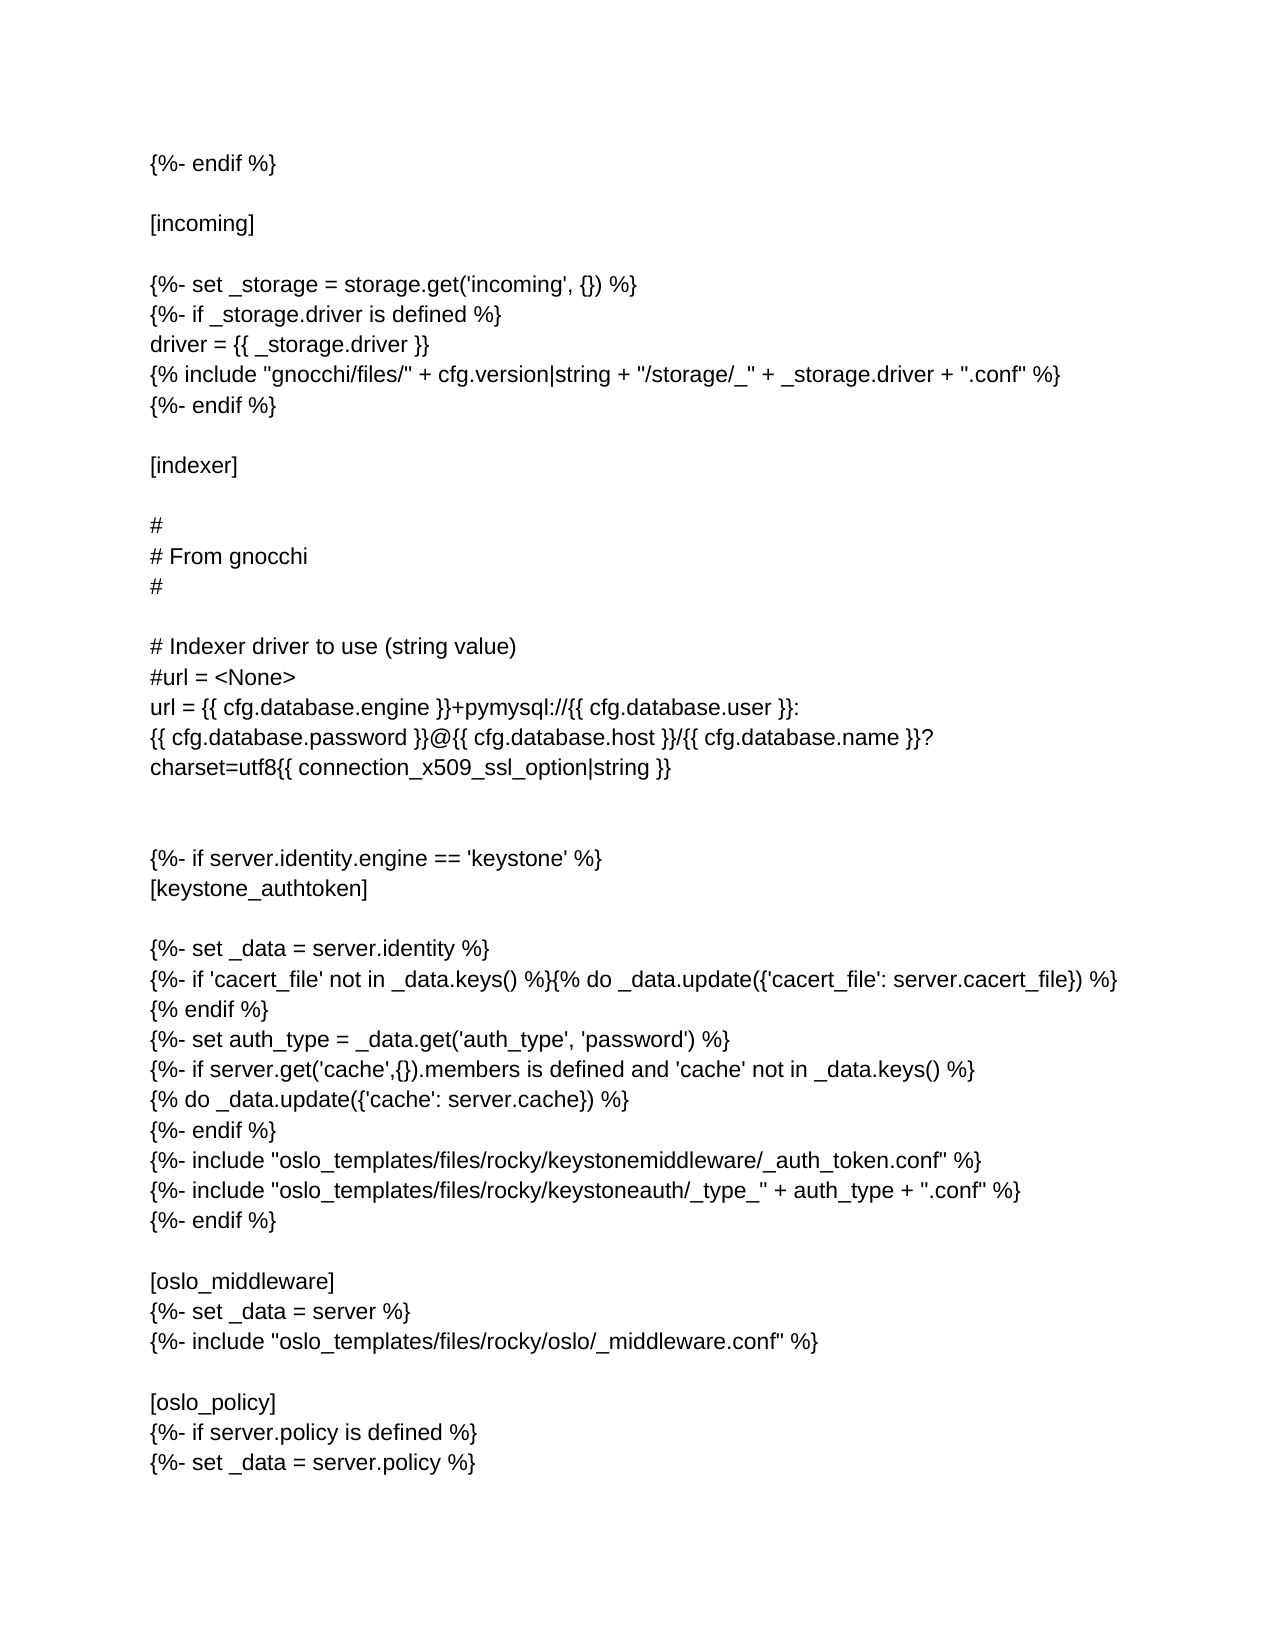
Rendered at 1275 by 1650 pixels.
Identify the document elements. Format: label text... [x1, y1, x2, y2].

text {%- set _data = server %} [150, 1298, 1125, 1324]
text {%- if server.policy is defined %} [150, 1419, 1125, 1445]
text {%- if server.get('cache',{}).members is defined and 'cache' not in _data.keys() %} [150, 1056, 1125, 1083]
text [indexer] [150, 452, 1125, 478]
text [keystone_authtoken] [150, 875, 1125, 901]
text url = {{ cfg.database.engine }}+pymysql://{{ cfg.database.user }}:{{ cfg.database.password }}@{{ cfg.database.host }}/{{ cfg.database.name }}?charset=utf8{{ connection_x509_ssl_option|string }} [150, 694, 1125, 781]
text {%- set _data = server.policy %} [150, 1449, 1125, 1475]
text {%- include "oslo_templates/files/rocky/keystoneauth/_type_" + auth_type + ".conf" %} [150, 1177, 1125, 1203]
text # [150, 573, 1125, 599]
text {%- include "oslo_templates/files/rocky/oslo/_middleware.conf" %} [150, 1328, 1125, 1354]
text {% do _data.update({'cache': server.cache}) %} [150, 1086, 1125, 1113]
text {%- set _data = server.identity %} [150, 935, 1125, 962]
text {%- set auth_type = _data.get('auth_type', 'password') %} [150, 1026, 1125, 1052]
text driver = {{ _storage.driver }} [150, 331, 1125, 358]
text {%- endif %} [150, 392, 1125, 418]
text #url = <None> [150, 663, 1125, 690]
text [oslo_middleware] [150, 1268, 1125, 1294]
text {%- include "oslo_templates/files/rocky/keystonemiddleware/_auth_token.conf" %} [150, 1147, 1125, 1173]
text # Indexer driver to use (string value) [150, 633, 1125, 660]
text [oslo_policy] [150, 1388, 1125, 1415]
text # From gnocchi [150, 543, 1125, 569]
text {% include "gnocchi/files/" + cfg.version|string + "/storage/_" + _storage.driver + ".conf" %} [150, 361, 1125, 388]
text {%- endif %} [150, 1207, 1125, 1234]
text # [150, 512, 1125, 539]
text {%- set _storage = storage.get('incoming', {}) %} [150, 271, 1125, 297]
text [incoming] [150, 210, 1125, 237]
text {%- if 'cacert_file' not in _data.keys() %}{% do _data.update({'cacert_file': server.cacert_file}) %}{% endif %} [150, 966, 1125, 1022]
text {%- if server.identity.engine == 'keystone' %} [150, 845, 1125, 871]
text {%- endif %} [150, 150, 1125, 176]
text {%- if _storage.driver is defined %} [150, 301, 1125, 327]
text {%- endif %} [150, 1117, 1125, 1143]
